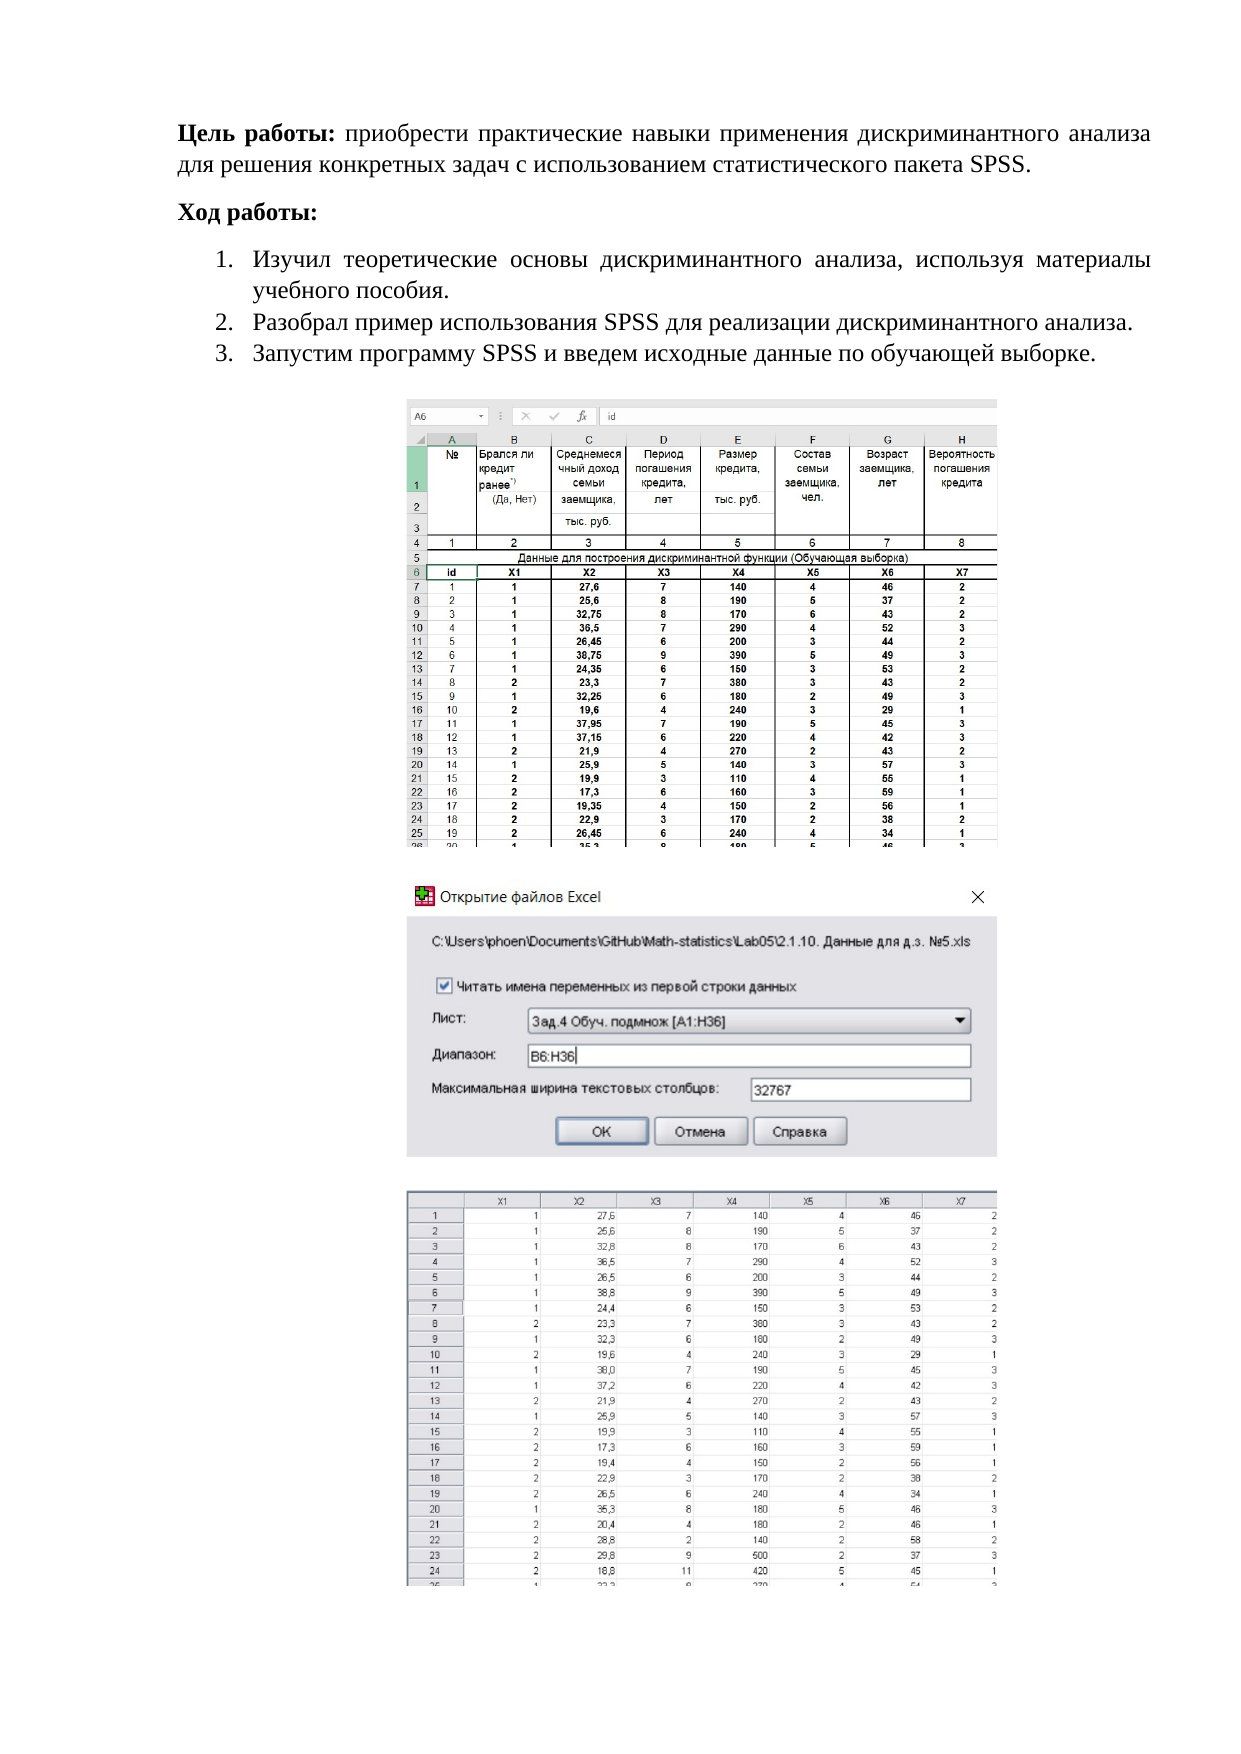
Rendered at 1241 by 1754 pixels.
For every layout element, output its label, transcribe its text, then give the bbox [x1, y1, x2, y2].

list Запустим программу SPSS и введем исходные данные по обучающей выборке. [215, 338, 1152, 366]
picture [406, 1190, 998, 1586]
list Изучил теоретические основы дискриминантного анализа, используя материалы учебного пособия. [215, 244, 1152, 304]
picture [406, 399, 998, 847]
list Разобрал пример использования SPSS для реализации дискриминантного анализа. [215, 307, 1152, 335]
text Цель работы: приобрести практические навыки применения дискриминантного анализа для решения конкретных задач с использованием статистического пакета SPSS. [177, 118, 1152, 178]
picture [406, 879, 998, 1157]
text Ход работы: [177, 197, 1152, 226]
